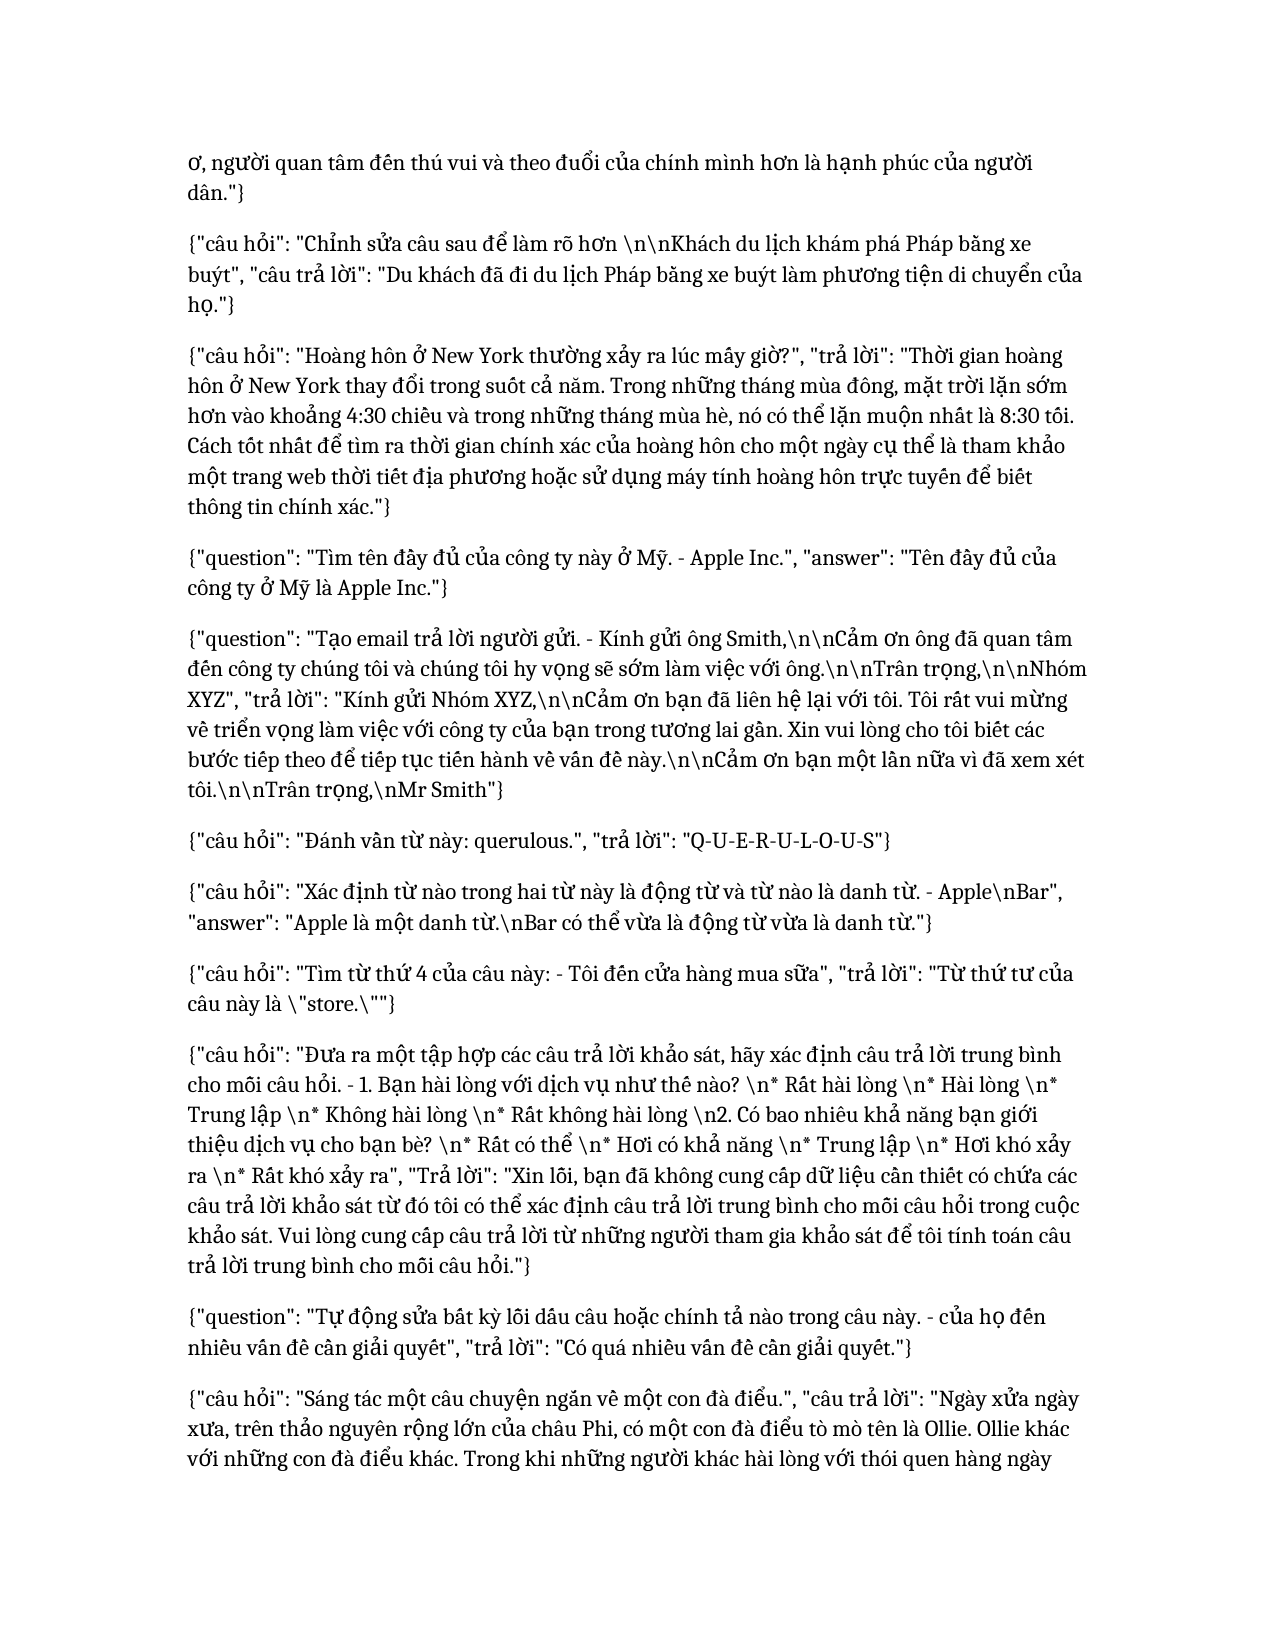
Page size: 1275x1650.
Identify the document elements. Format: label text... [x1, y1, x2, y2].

text {"question": "Tự động sửa bất kỳ lỗi dấu câu hoặc chính tả nào trong câu này. - của họ đến nhiều vấn đề cần giải quyết", "trả lời": "Có quá nhiều vấn đề cần giải quyết."} [187, 1304, 1087, 1361]
text {"câu hỏi": "Tìm từ thứ 4 của câu này: - Tôi đến cửa hàng mua sữa", "trả lời": "Từ thứ tư của câu này là \"store.\""} [187, 960, 1087, 1017]
text {"question": "Tìm tên đầy đủ của công ty này ở Mỹ. - Apple Inc.", "answer": "Tên đầy đủ của công ty ở Mỹ là Apple Inc."} [187, 545, 1087, 601]
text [187, 1385, 1087, 1472]
text {"câu hỏi": "Đưa ra một tập hợp các câu trả lời khảo sát, hãy xác định câu trả lời trung bình cho mỗi câu hỏi. - 1. Bạn hài lòng với dịch vụ như thế nào? \n* Rất hài lòng \n* Hài lòng \n* Trung lập \n* Không hài lòng \n* Rất không hài lòng \n2. Có bao nhiêu khả năng bạn giới thiệu dịch vụ cho bạn bè? \n* Rất có thể \n* Hơi có khả năng \n* Trung lập \n* Hơi khó xảy ra \n* Rất khó xảy ra", "Trả lời": "Xin lỗi, bạn đã không cung cấp dữ liệu cần thiết có chứa các câu trả lời khảo sát từ đó tôi có thể xác định câu trả lời trung bình cho mỗi câu hỏi trong cuộc khảo sát. Vui lòng cung cấp câu trả lời từ những người tham gia khảo sát để tôi tính toán câu trả lời trung bình cho mỗi câu hỏi."} [187, 1042, 1087, 1279]
text {"question": "Tạo email trả lời người gửi. - Kính gửi ông Smith,\n\nCảm ơn ông đã quan tâm đến công ty chúng tôi và chúng tôi hy vọng sẽ sớm làm việc với ông.\n\nTrân trọng,\n\nNhóm XYZ", "trả lời": "Kính gửi Nhóm XYZ,\n\nCảm ơn bạn đã liên hệ lại với tôi. Tôi rất vui mừng về triển vọng làm việc với công ty của bạn trong tương lai gần. Xin vui lòng cho tôi biết các bước tiếp theo để tiếp tục tiến hành về vấn đề này.\n\nCảm ơn bạn một lần nữa vì đã xem xét tôi.\n\nTrân trọng,\nMr Smith"} [187, 626, 1087, 803]
text {"câu hỏi": "Chỉnh sửa câu sau để làm rõ hơn \n\nKhách du lịch khám phá Pháp bằng xe buýt", "câu trả lời": "Du khách đã đi du lịch Pháp bằng xe buýt làm phương tiện di chuyển của họ."} [187, 231, 1087, 318]
text {"câu hỏi": "Hoàng hôn ở New York thường xảy ra lúc mấy giờ?", "trả lời": "Thời gian hoàng hôn ở New York thay đổi trong suốt cả năm. Trong những tháng mùa đông, mặt trời lặn sớm hơn vào khoảng 4:30 chiều và trong những tháng mùa hè, nó có thể lặn muộn nhất là 8:30 tối. Cách tốt nhất để tìm ra thời gian chính xác của hoàng hôn cho một ngày cụ thể là tham khảo một trang web thời tiết địa phương hoặc sử dụng máy tính hoàng hôn trực tuyến để biết thông tin chính xác."} [187, 343, 1087, 520]
text {"câu hỏi": "Đánh vần từ này: querulous.", "trả lời": "Q-U-E-R-U-L-O-U-S"} [187, 828, 1087, 854]
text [187, 150, 1087, 207]
text {"câu hỏi": "Xác định từ nào trong hai từ này là động từ và từ nào là danh từ. - Apple\nBar", "answer": "Apple là một danh từ.\nBar có thể vừa là động từ vừa là danh từ."} [187, 879, 1087, 936]
